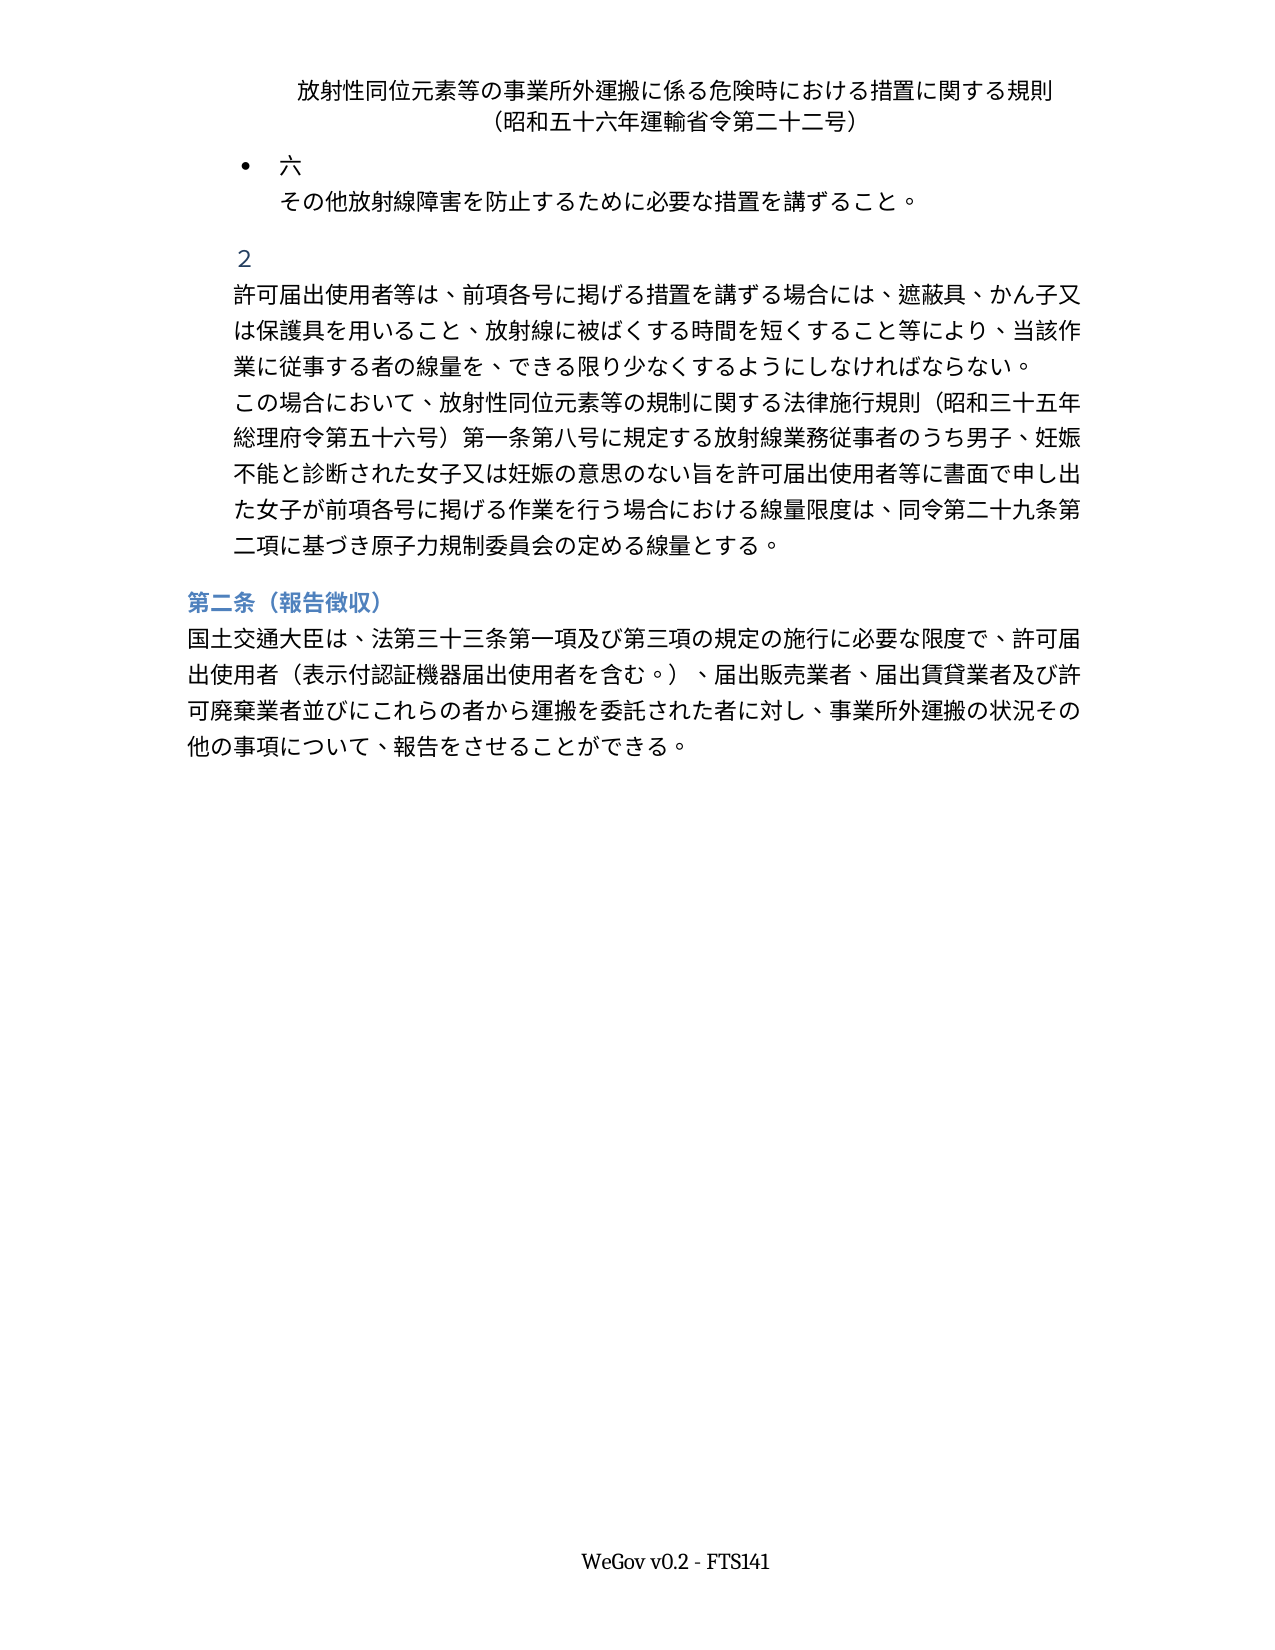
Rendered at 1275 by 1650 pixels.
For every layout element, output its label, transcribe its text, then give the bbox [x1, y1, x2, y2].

subtitle ２ [233, 243, 1087, 274]
list 六 その他放射線障害を防止するために必要な措置を講ずること。 [242, 150, 1087, 217]
text 許可届出使用者等は、前項各号に掲げる措置を講ずる場合には、遮蔽具、かん子又は保護具を用いること、放射線に被ばくする時間を短くすること等により、当該作業に従事する者の線量を、できる限り少なくするようにしなければならない。 この場合において、放射性同位元素等の規制に関する法律施行規則（昭和三十五年総理府令第五十六号）第一条第八号に規定する放射線業務従事者のうち男子、妊娠不能と診断された女子又は妊娠の意思のない旨を許可届出使用者等に書面で申し出た女子が前項各号に掲げる作業を行う場合における線量限度は、同令第二十九条第二項に基づき原子力規制委員会の定める線量とする。 [233, 279, 1087, 561]
text 国土交通大臣は、法第三十三条第一項及び第三項の規定の施行に必要な限度で、許可届出使用者（表示付認証機器届出使用者を含む。）、届出販売業者、届出賃貸業者及び許可廃棄業者並びにこれらの者から運搬を委託された者に対し、事業所外運搬の状況その他の事項について、報告をさせることができる。 [187, 623, 1087, 762]
subtitle 第二条（報告徴収） [187, 587, 1087, 618]
